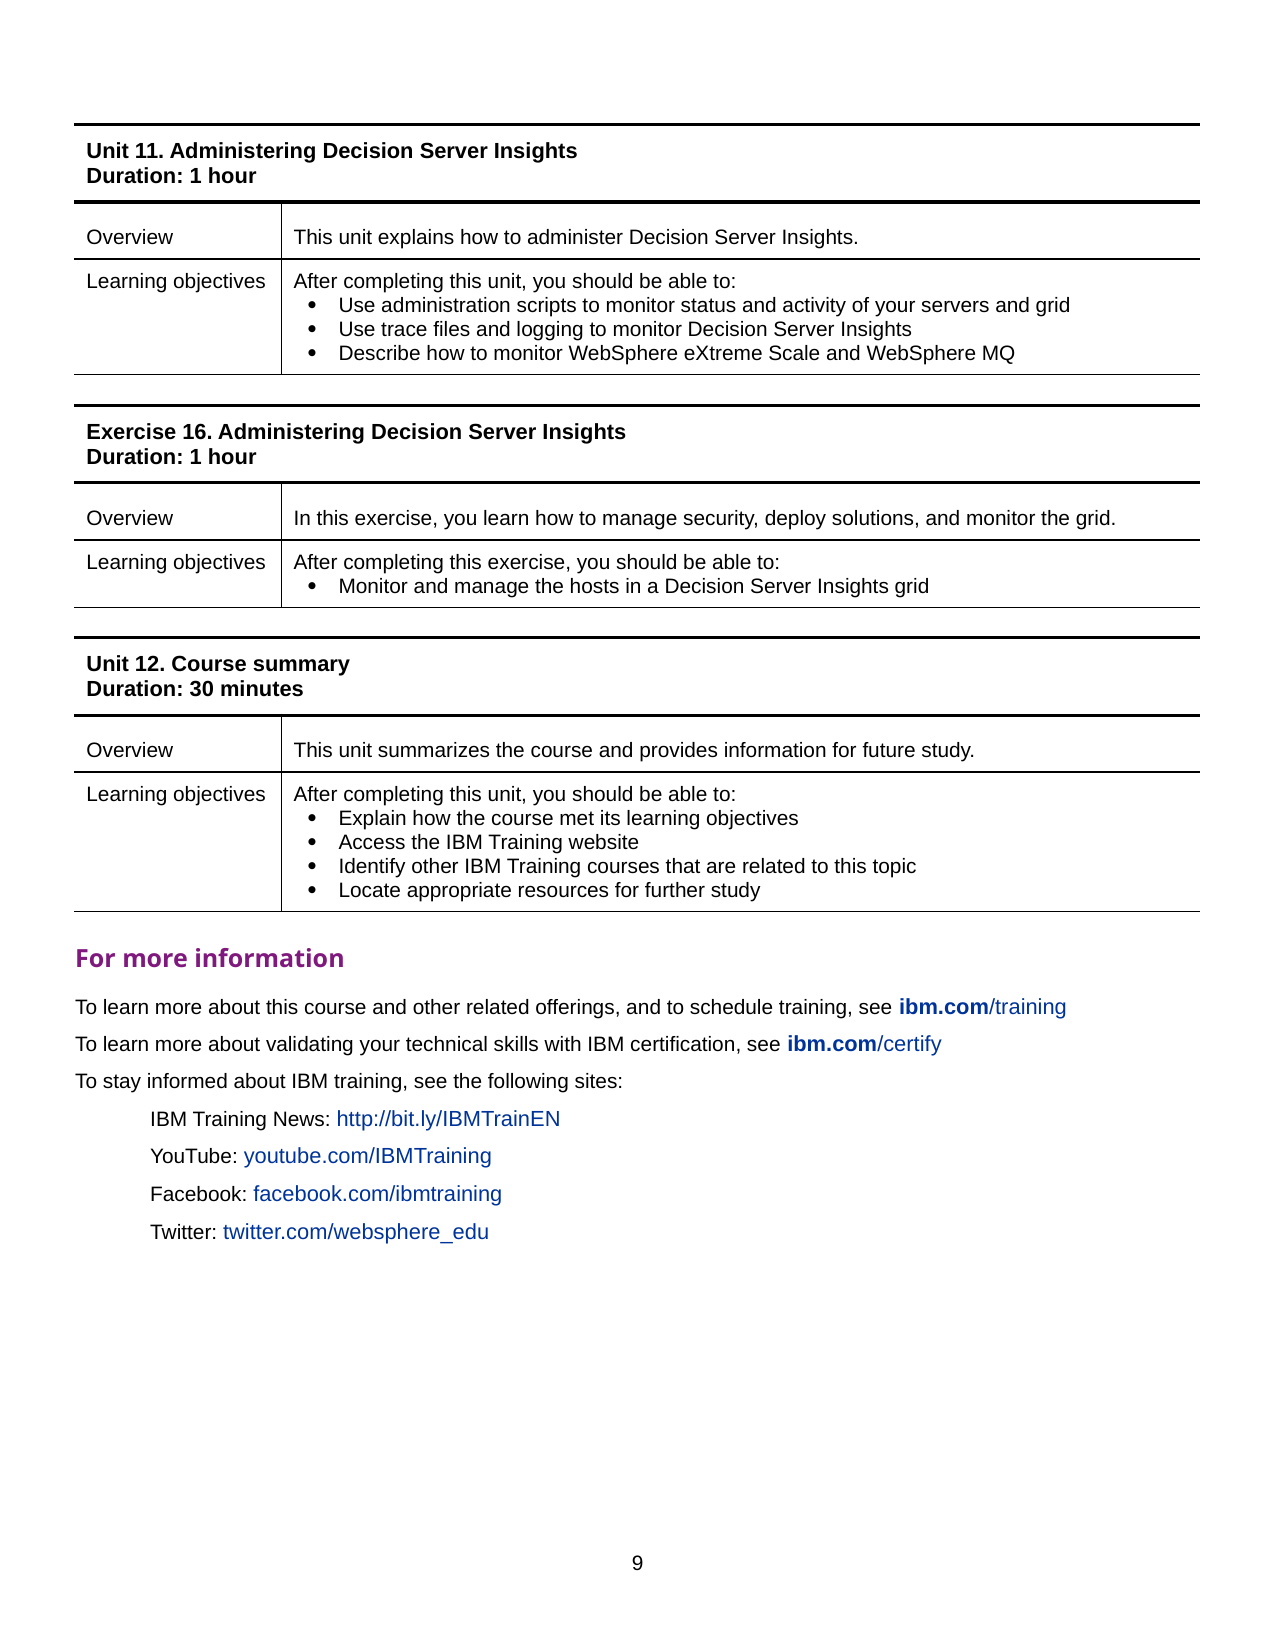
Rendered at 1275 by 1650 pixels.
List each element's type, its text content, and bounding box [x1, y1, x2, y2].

table_header Exercise 16. Administering Decision Server Insights Duration: 1 hour [74, 407, 1200, 481]
table_cell Learning objectives [74, 541, 281, 607]
text Facebook: facebook.com/ibmtraining [150, 1181, 1200, 1206]
table_cell After completing this exercise, you should be able to: Monitor and manage the hosts in a Decision Server Insights grid [282, 541, 1200, 607]
table_cell This unit explains how to administer Decision Server Insights. [282, 204, 1200, 258]
text To learn more about validating your technical skills with IBM certification, see ibm.com/certify [75, 1031, 1200, 1056]
table_cell After completing this unit, you should be able to: Explain how the course met its learning objectives Access the IBM Training website Identify other IBM Training courses that are related to this topic Locate appropriate resources for further study [282, 773, 1200, 911]
table_cell Learning objectives [74, 773, 281, 911]
text Twitter: twitter.com/websphere_edu [150, 1218, 1200, 1244]
table_cell After completing this unit, you should be able to: Use administration scripts to monitor status and activity of your servers and grid Use trace files and logging to monitor Decision Server Insights Describe how to monitor WebSphere eXtreme Scale and WebSphere MQ [282, 260, 1200, 374]
text YouTube: youtube.com/IBMTraining [150, 1143, 1200, 1168]
table_header Unit 12. Course summary Duration: 30 minutes [74, 639, 1200, 713]
table_cell Overview [74, 204, 281, 258]
table_cell This unit summarizes the course and provides information for future study. [282, 717, 1200, 771]
text To learn more about this course and other related offerings, and to schedule training, see ibm.com/training [75, 993, 1200, 1019]
table_cell In this exercise, you learn how to manage security, deploy solutions, and monitor the grid. [282, 484, 1200, 538]
text To stay informed about IBM training, see the following sites: [75, 1069, 1200, 1093]
table_cell Overview [74, 717, 281, 771]
table_cell Learning objectives [74, 260, 281, 374]
table_cell Overview [74, 484, 281, 538]
text IBM Training News: http://bit.ly/IBMTrainEN [150, 1105, 1200, 1131]
table_header Unit 11. Administering Decision Server Insights Duration: 1 hour [74, 126, 1200, 200]
subtitle For more information [75, 941, 1200, 975]
